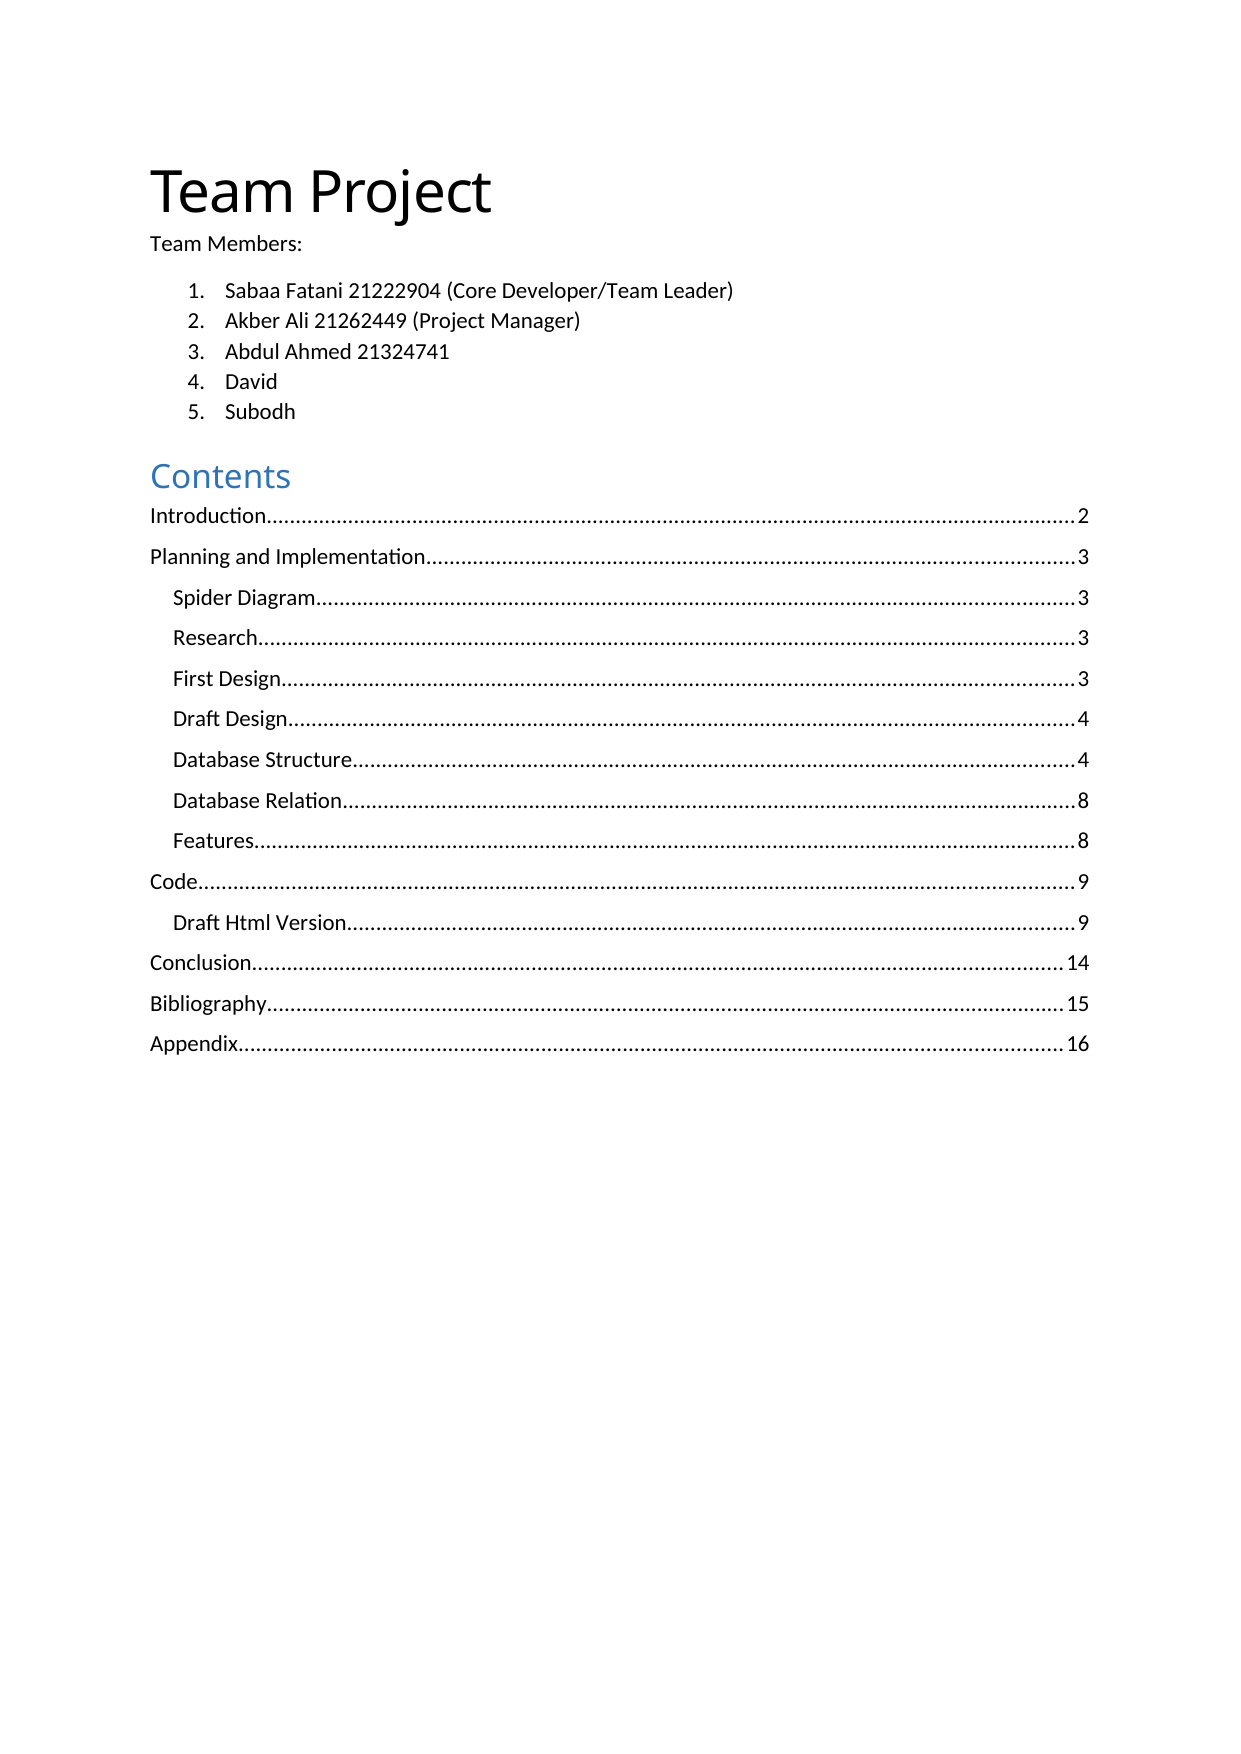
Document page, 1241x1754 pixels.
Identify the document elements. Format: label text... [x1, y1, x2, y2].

list Subodh [187, 397, 1090, 425]
list Sabaa Fatani 21222904 (Core Developer/Team Leader) [187, 276, 1090, 304]
list Abdul Ahmed 21324741 [187, 337, 1090, 365]
list Akber Ali 21262449 (Project Manager) [187, 307, 1090, 334]
title Team Project [150, 150, 1090, 229]
list David [187, 367, 1090, 395]
text Team Members: [150, 229, 1090, 257]
